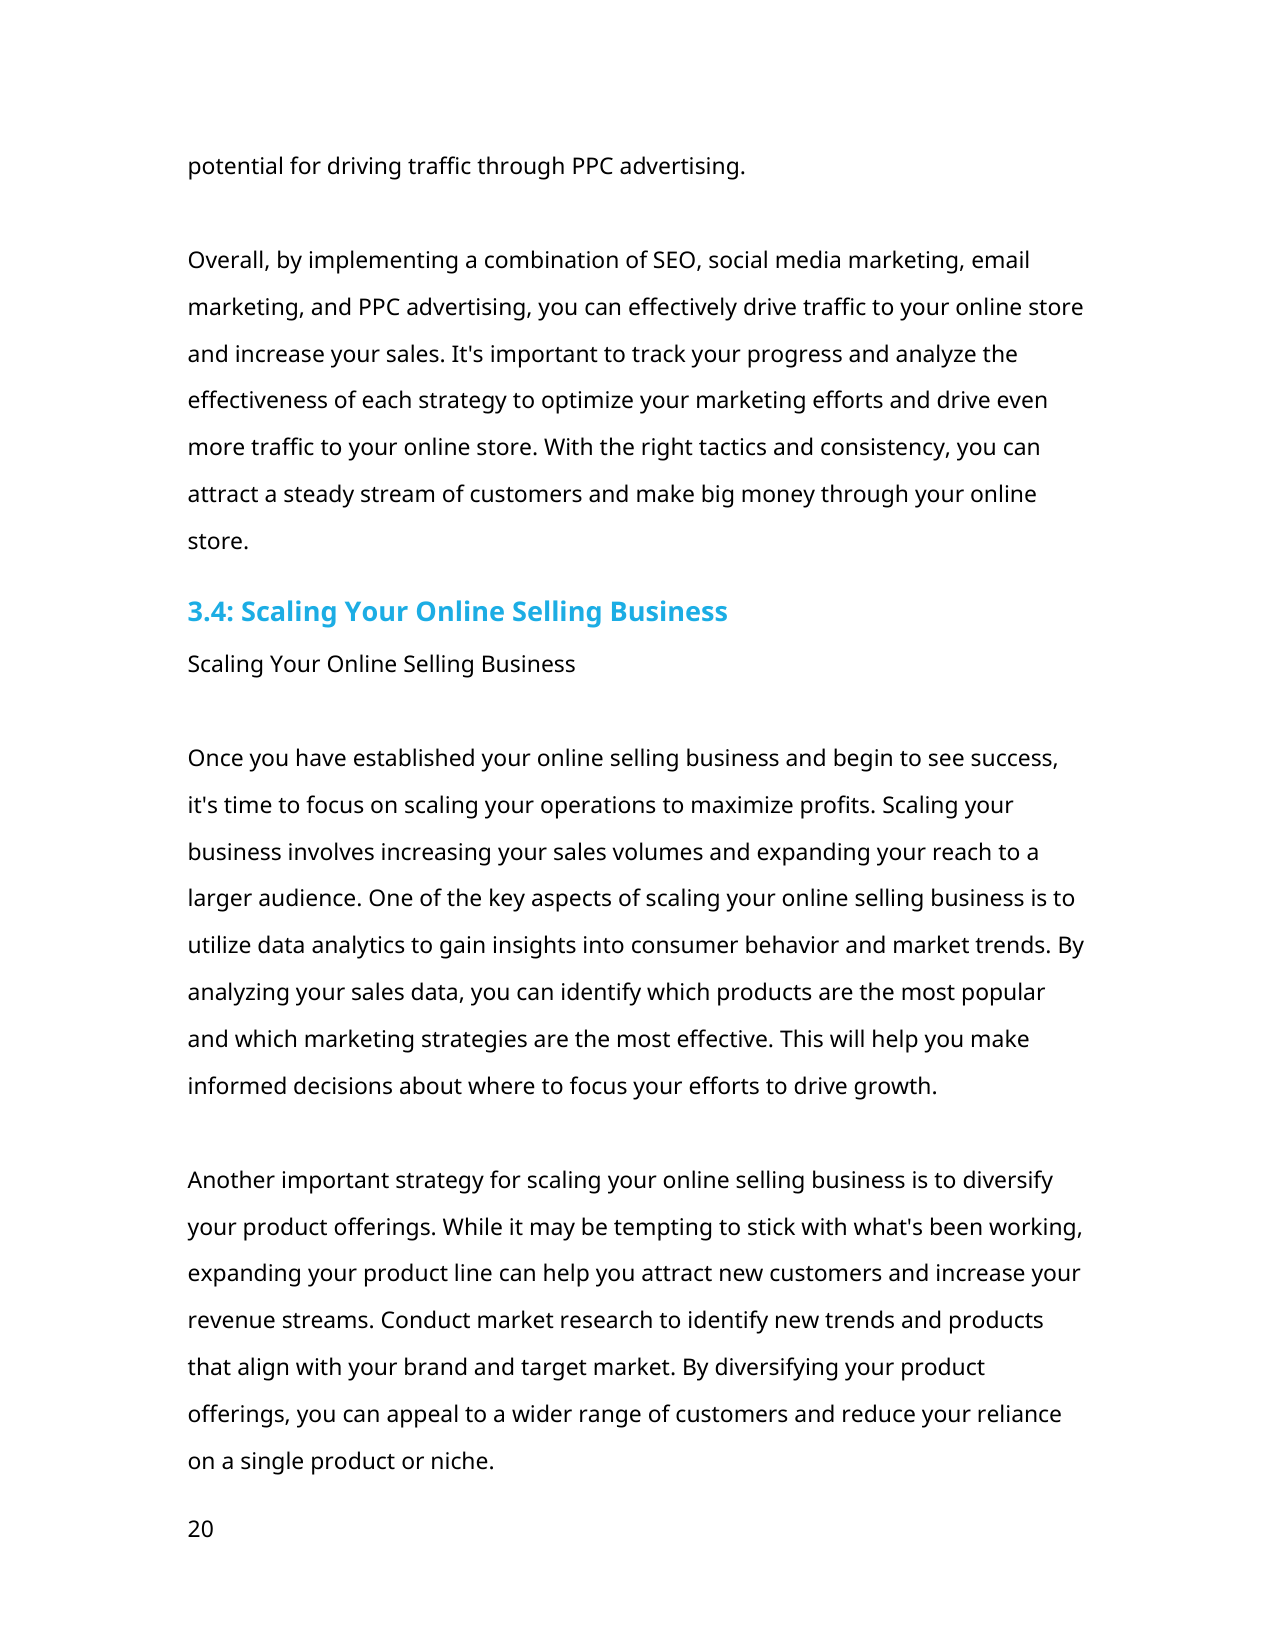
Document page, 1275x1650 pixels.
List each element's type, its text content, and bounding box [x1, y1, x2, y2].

subtitle 3.4: Scaling Your Online Selling Business [187, 593, 1087, 629]
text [187, 150, 1087, 556]
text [187, 648, 1087, 1476]
